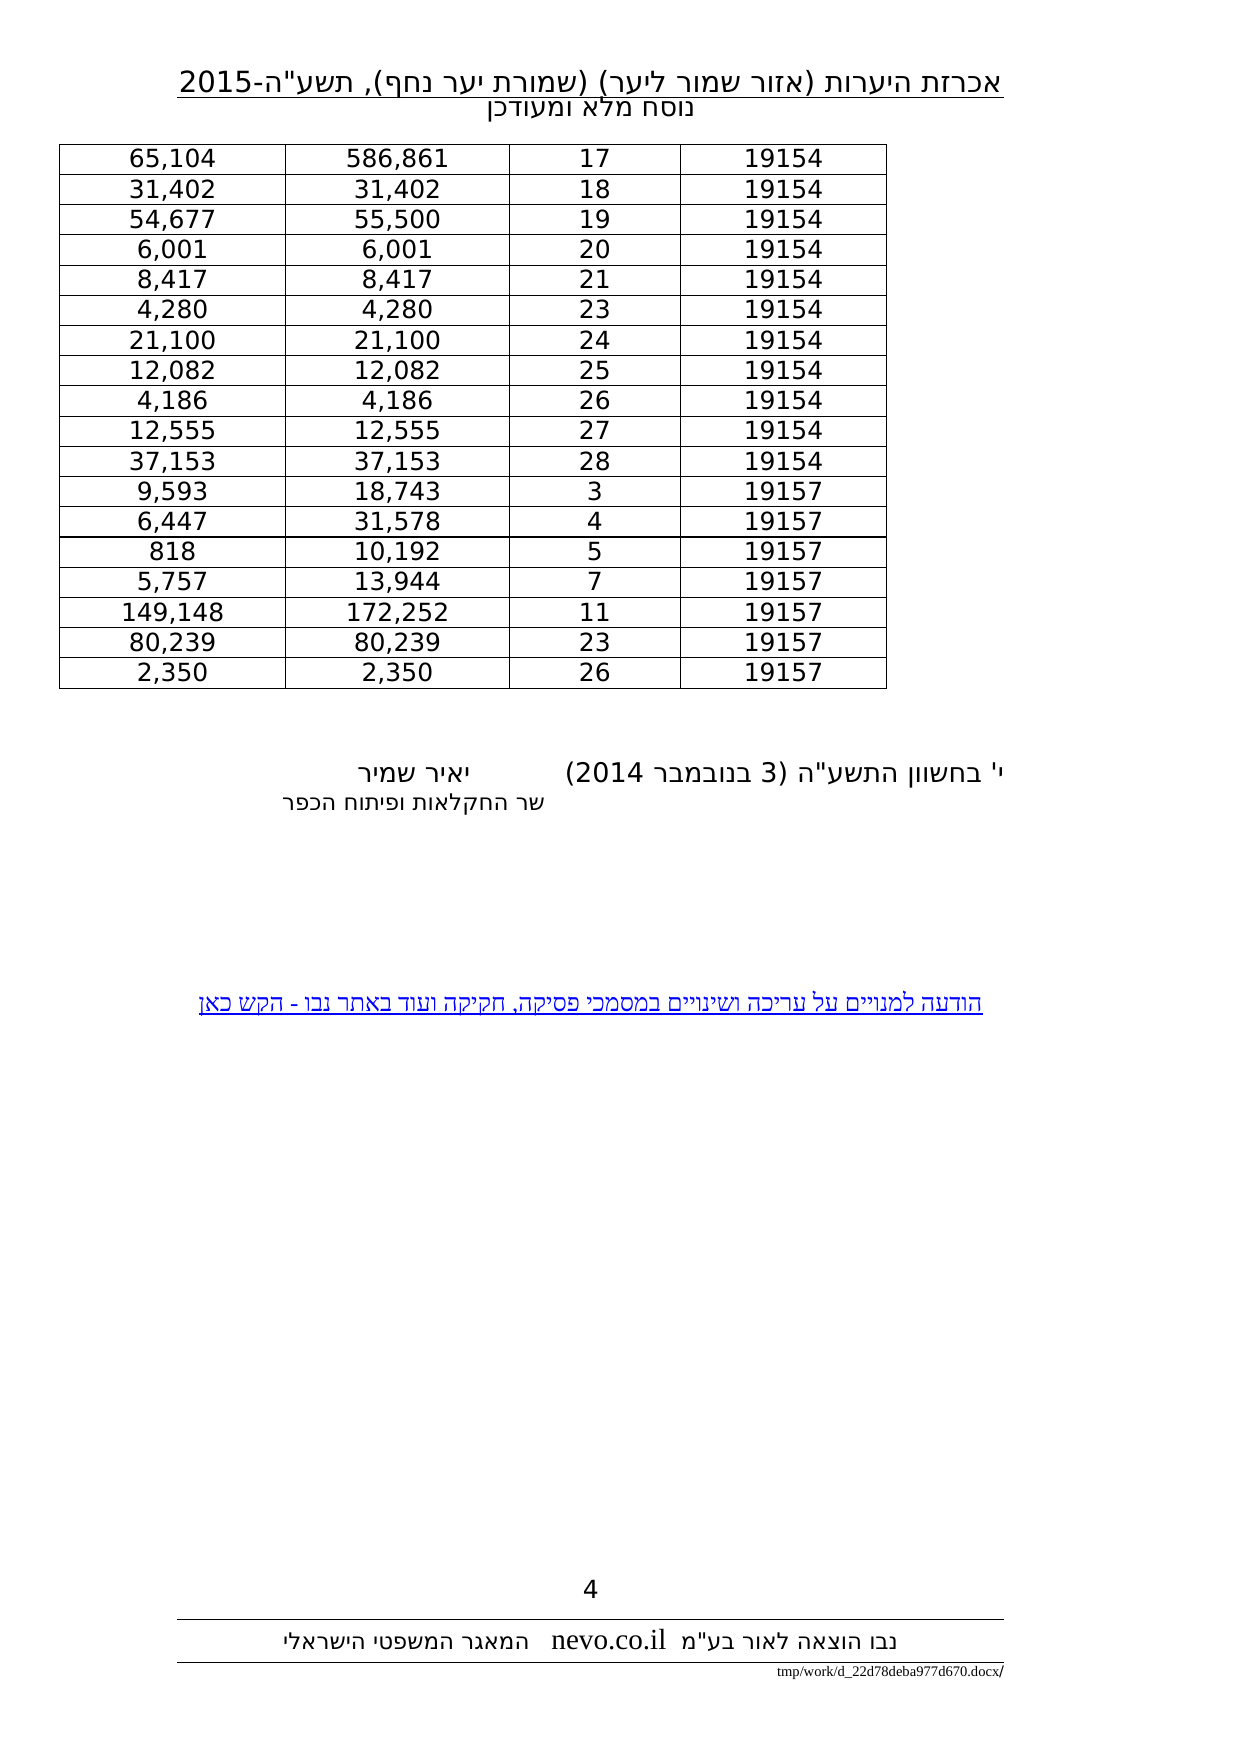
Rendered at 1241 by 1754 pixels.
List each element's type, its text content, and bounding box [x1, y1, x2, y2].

table_cell 19154 [681, 326, 886, 355]
table_cell 149,148 [60, 598, 285, 627]
table_cell 13,944 [286, 568, 509, 597]
table_cell 26 [510, 658, 680, 687]
table_cell 19157 [681, 658, 886, 687]
table_cell 4,280 [286, 296, 509, 325]
table_cell 19 [510, 205, 680, 234]
table_cell 11 [510, 598, 680, 627]
table_cell 19154 [681, 356, 886, 385]
table_cell 80,239 [60, 628, 285, 657]
table_cell 8,417 [286, 266, 509, 295]
table_cell 6,001 [286, 235, 509, 264]
table_cell 37,153 [60, 447, 285, 476]
table_cell 31,402 [60, 175, 285, 204]
table_cell 23 [510, 296, 680, 325]
table_cell 19157 [681, 507, 886, 536]
table_cell 19154 [681, 386, 886, 416]
table_cell 18,743 [286, 477, 509, 506]
table_cell 19154 [681, 296, 886, 325]
table_cell 31,402 [286, 175, 509, 204]
table_cell 19154 [681, 235, 886, 264]
table_cell 12,082 [286, 356, 509, 385]
table_cell 12,555 [60, 417, 285, 446]
table_cell 80,239 [286, 628, 509, 657]
table_cell 6,001 [60, 235, 285, 264]
table_cell 5 [510, 538, 680, 567]
text שר החקלאות ופיתוח הכפר [177, 789, 1004, 816]
table_cell 31,578 [286, 507, 509, 536]
table_cell 28 [510, 447, 680, 476]
table_cell 23 [510, 628, 680, 657]
table_cell 12,555 [286, 417, 509, 446]
table_cell 19157 [681, 538, 886, 567]
table_cell 19157 [681, 568, 886, 597]
table_cell 37,153 [286, 447, 509, 476]
table_cell 19157 [681, 598, 886, 627]
table_cell 2,350 [286, 658, 509, 687]
table_cell 55,500 [286, 205, 509, 234]
table_cell 19154 [681, 417, 886, 446]
table_cell 24 [510, 326, 680, 355]
table_cell 26 [510, 386, 680, 416]
table_cell 18 [510, 175, 680, 204]
table_cell 12,082 [60, 356, 285, 385]
table_cell 9,593 [60, 477, 285, 506]
table_cell 19154 [681, 175, 886, 204]
table_cell 4,186 [60, 386, 285, 416]
table_cell 27 [510, 417, 680, 446]
table_cell 21,100 [286, 326, 509, 355]
table_cell 6,447 [60, 507, 285, 536]
table_cell 65,104 [60, 145, 285, 174]
table_cell 21,100 [60, 326, 285, 355]
table_cell 4 [510, 507, 680, 536]
table_cell 2,350 [60, 658, 285, 687]
table_cell 19154 [681, 266, 886, 295]
table_cell 19154 [681, 145, 886, 174]
table_cell 25 [510, 356, 680, 385]
table_cell 19157 [681, 628, 886, 657]
table_cell 7 [510, 568, 680, 597]
table_cell 3 [510, 477, 680, 506]
table_cell 8,417 [60, 266, 285, 295]
table_cell 54,677 [60, 205, 285, 234]
table_cell 5,757 [60, 568, 285, 597]
text י' בחשוון התשע"ה (3 בנובמבר 2014) יאיר שמיר [177, 758, 1004, 789]
table_cell 19157 [681, 477, 886, 506]
table_cell 172,252 [286, 598, 509, 627]
table_cell 20 [510, 235, 680, 264]
table_cell 19154 [681, 447, 886, 476]
table_cell 818 [60, 538, 285, 567]
table_cell 586,861 [286, 145, 509, 174]
table_cell 4,280 [60, 296, 285, 325]
table_cell 21 [510, 266, 680, 295]
table_cell 17 [510, 145, 680, 174]
table_cell 10,192 [286, 538, 509, 567]
table_cell 19154 [681, 205, 886, 234]
table_cell 4,186 [286, 386, 509, 416]
text הודעה למנויים על עריכה ושינויים במסמכי פסיקה, חקיקה ועוד באתר נבו - הקש כאן [177, 988, 1004, 1017]
